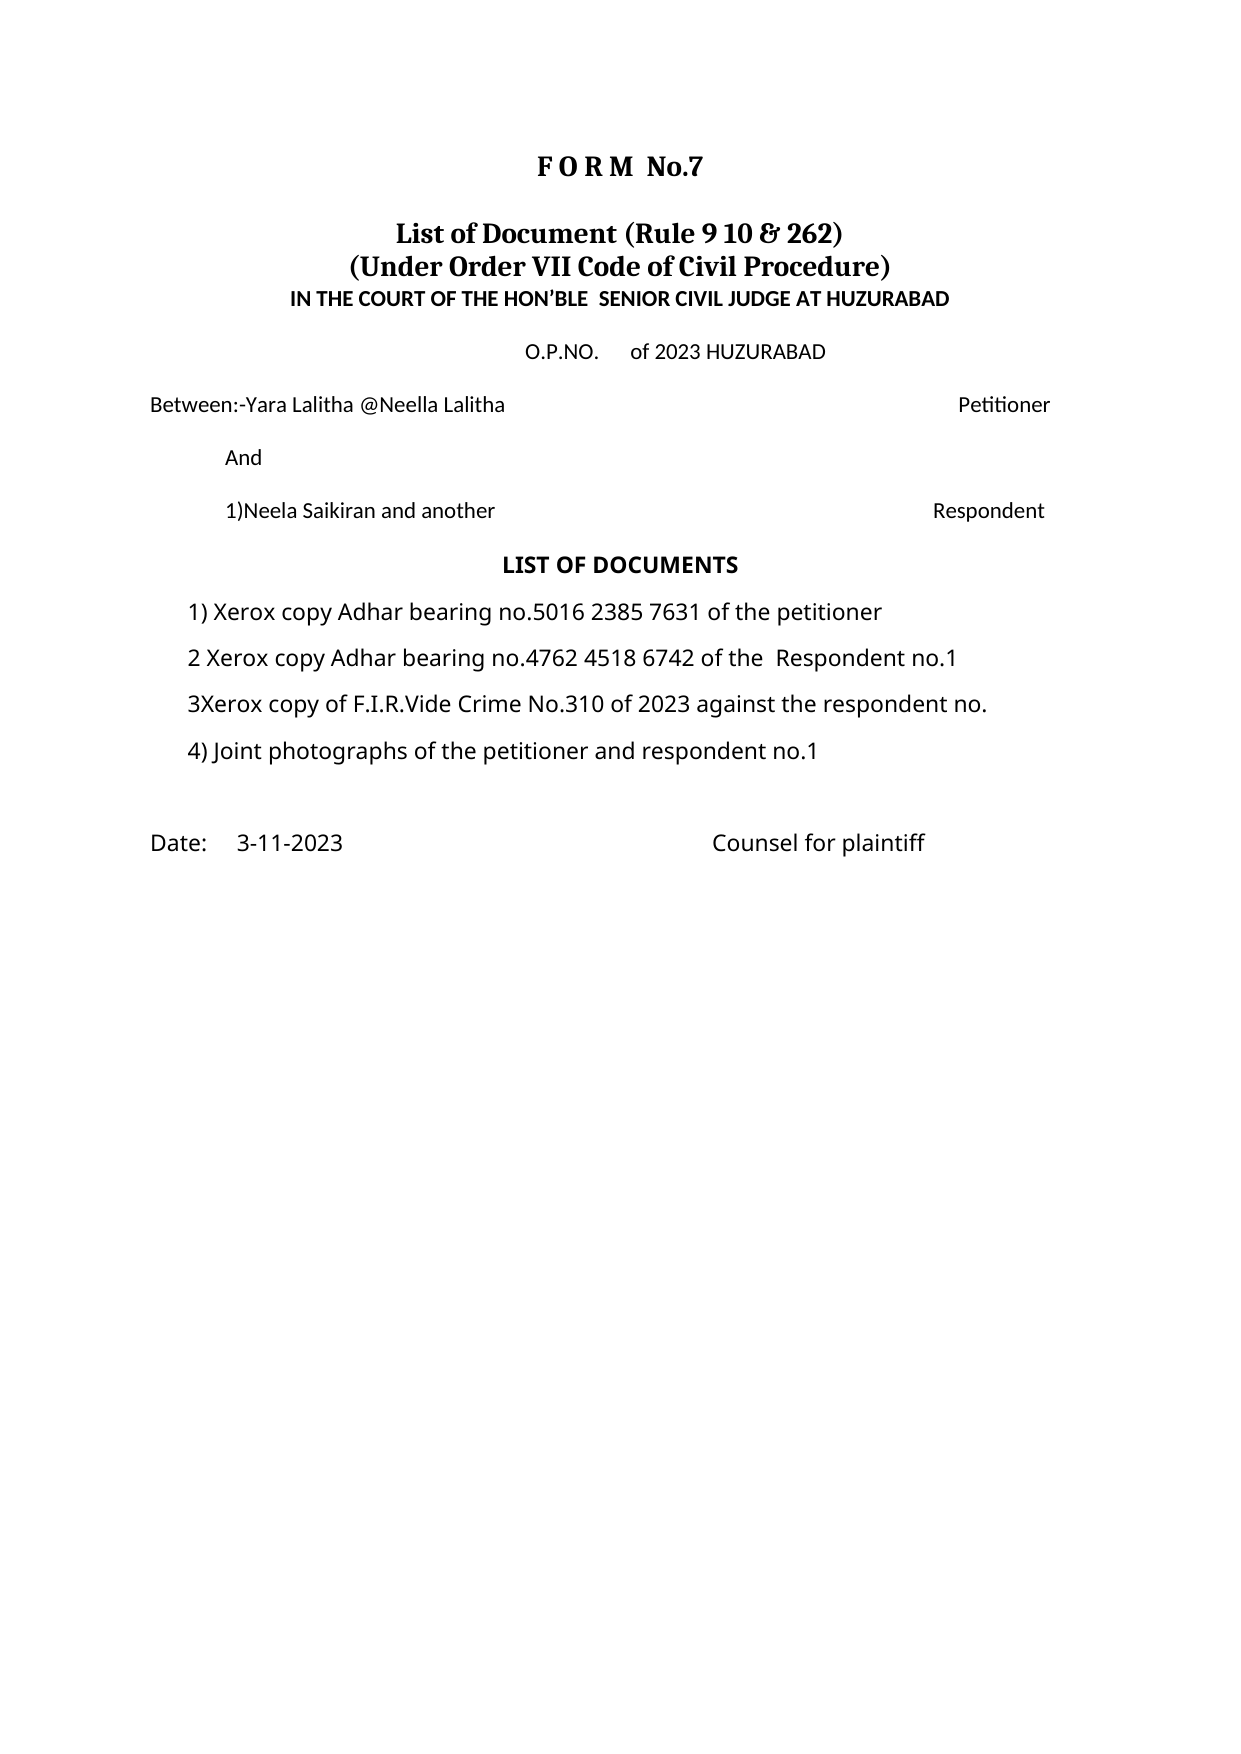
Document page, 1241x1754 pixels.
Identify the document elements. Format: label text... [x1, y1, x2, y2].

text (Under Order VII Code of Civil Procedure) [150, 251, 1090, 284]
text 3Xerox copy of F.I.R.Vide Crime No.310 of 2023 against the respondent no. [187, 688, 1090, 719]
text O.P.NO. of 2023 HUZURABAD [150, 337, 1090, 365]
text 4) Joint photographs of the petitioner and respondent no.1 [187, 735, 1090, 766]
text Between:-Yara Lalitha @Neella Lalitha Petitioner [150, 390, 1090, 418]
text List of Document (Rule 9 10 & 262) [150, 217, 1090, 251]
text IN THE COURT OF THE HON’BLE SENIOR CIVIL JUDGE AT HUZURABAD [150, 284, 1090, 312]
text 1)Neela Saikiran and another Respondent [150, 496, 1090, 524]
text And [150, 443, 1090, 471]
text 1) Xerox copy Adhar bearing no.5016 2385 7631 of the petitioner [187, 596, 1090, 627]
text 2 Xerox copy Adhar bearing no.4762 4518 6742 of the Respondent no.1 [187, 642, 1090, 673]
text Date: 3-11-2023 Counsel for plaintiff [150, 827, 1090, 859]
text LIST OF DOCUMENTS [150, 549, 1090, 581]
text F O R M No.7 [150, 150, 1090, 183]
